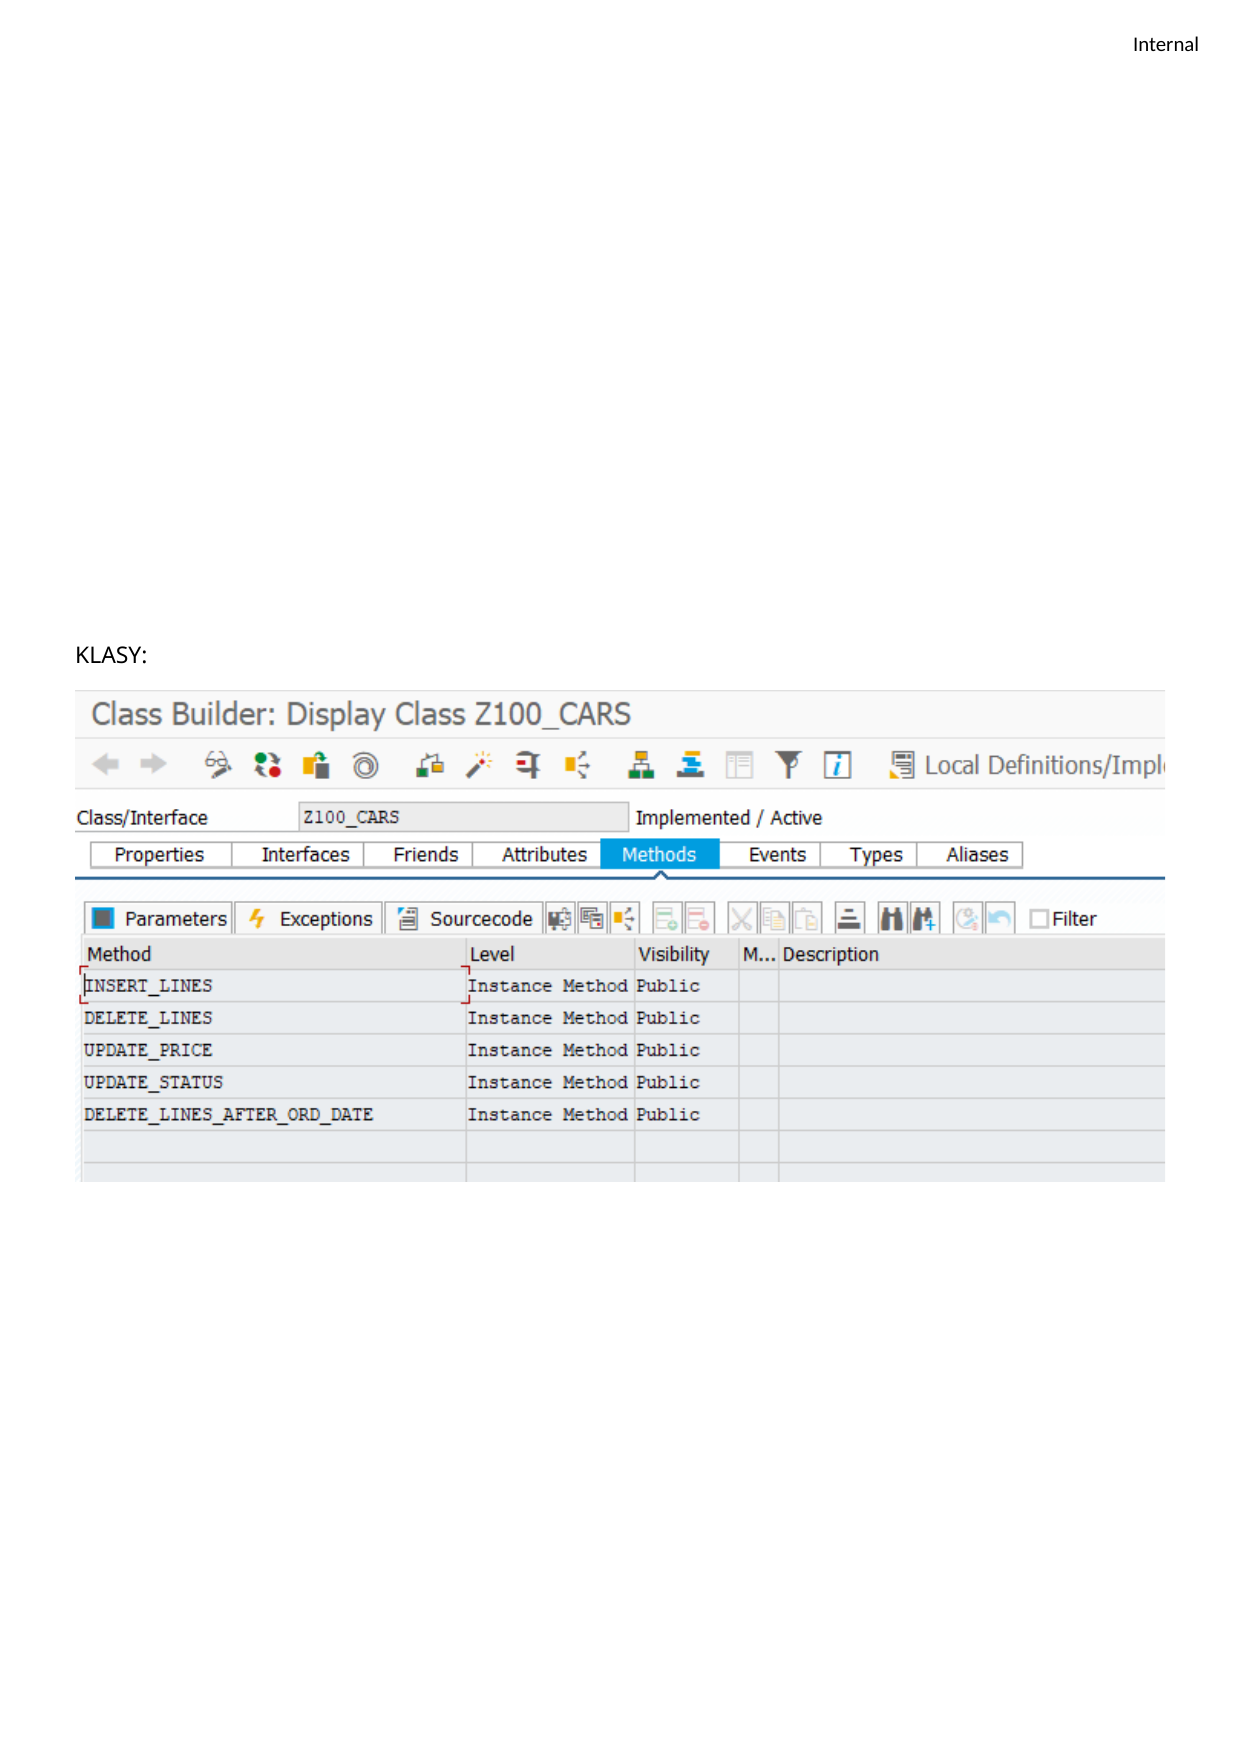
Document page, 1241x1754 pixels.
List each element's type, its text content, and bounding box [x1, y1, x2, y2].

picture [75, 690, 1166, 1182]
text KLASY: [75, 639, 1165, 671]
